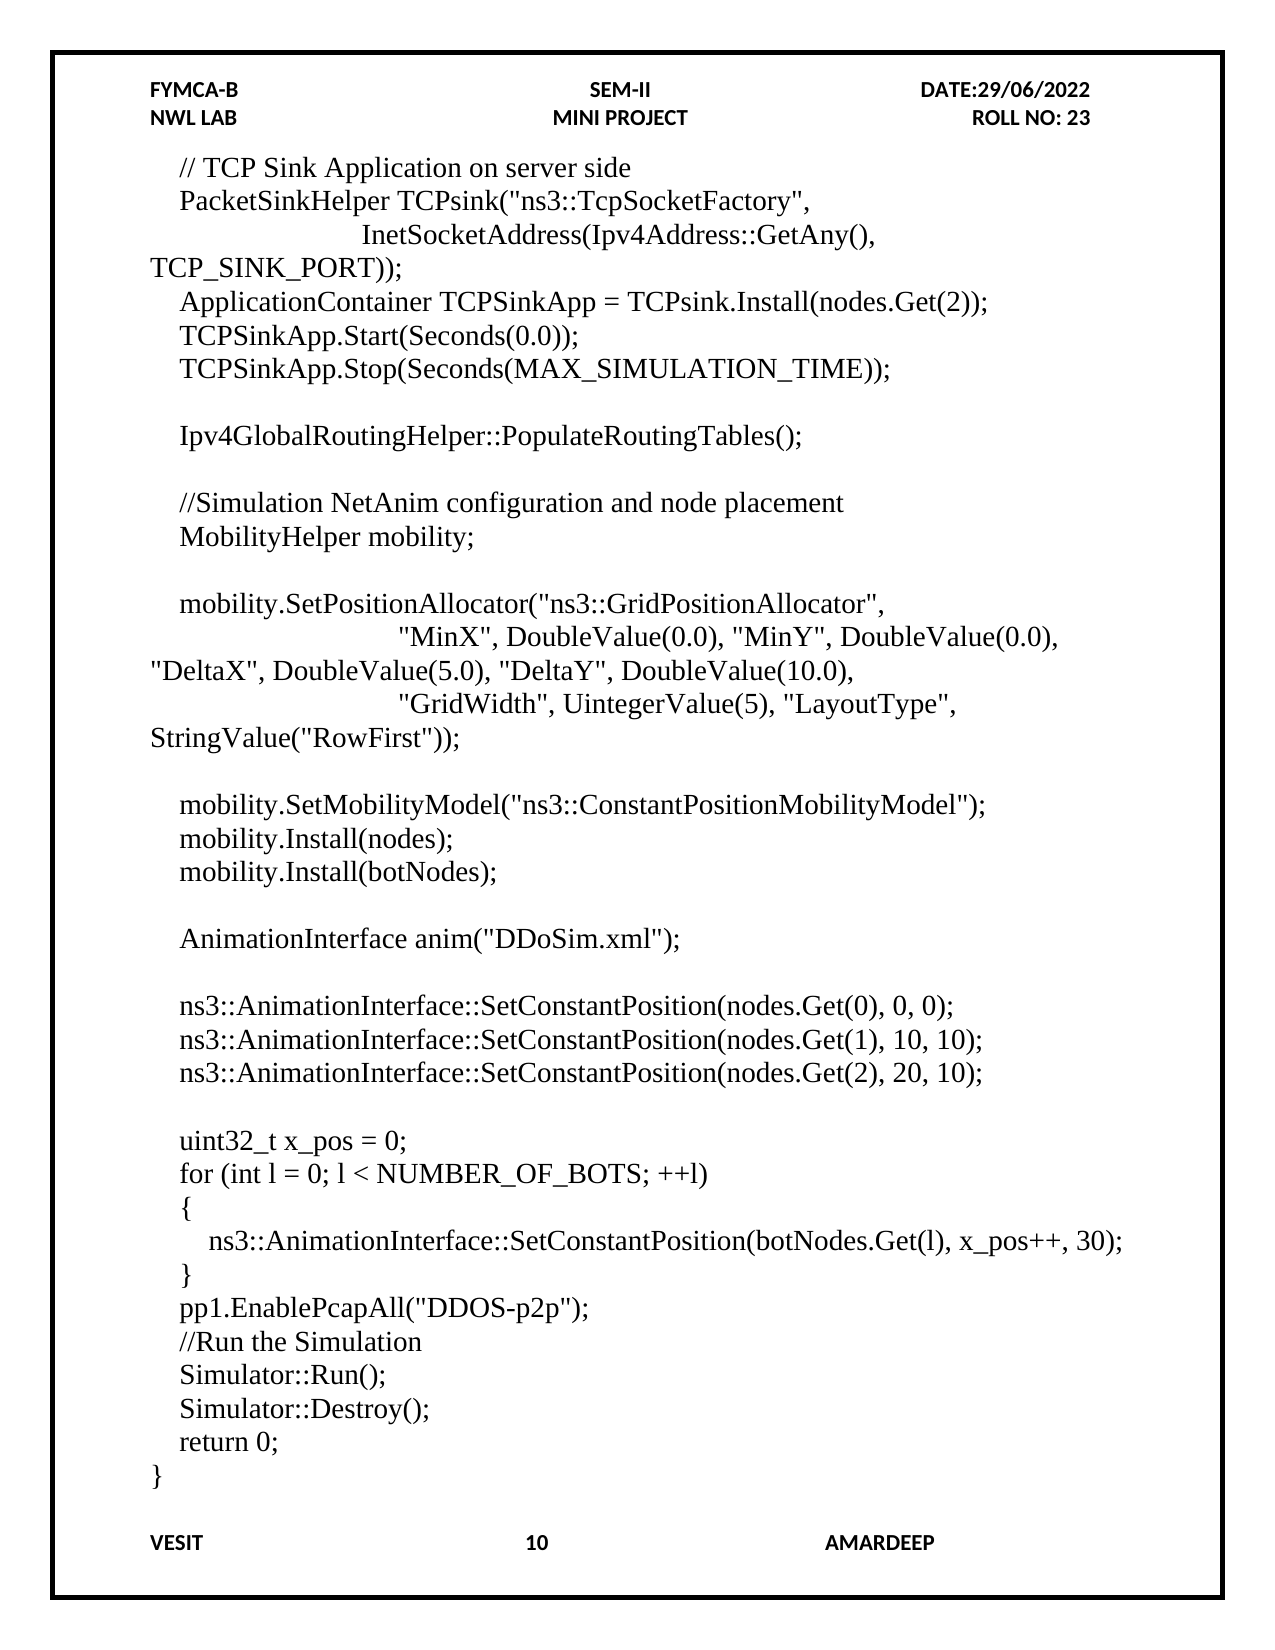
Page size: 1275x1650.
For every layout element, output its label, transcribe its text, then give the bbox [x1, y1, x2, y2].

text mobility.Install(nodes); [150, 821, 1125, 854]
text ns3::AnimationInterface::SetConstantPosition(nodes.Get(2), 20, 10); [150, 1056, 1125, 1089]
text Simulator::Run(); [150, 1357, 1125, 1391]
text ApplicationContainer TCPSinkApp = TCPsink.Install(nodes.Get(2)); [150, 284, 1125, 318]
text // TCP Sink Application on server side [150, 150, 1125, 183]
text ns3::AnimationInterface::SetConstantPosition(botNodes.Get(l), x_pos++, 30); [150, 1223, 1125, 1257]
text mobility.Install(botNodes); [150, 854, 1125, 888]
text Simulator::Destroy(); [150, 1391, 1125, 1424]
text ns3::AnimationInterface::SetConstantPosition(nodes.Get(1), 10, 10); [150, 1022, 1125, 1056]
text //Run the Simulation [150, 1324, 1125, 1357]
text //Simulation NetAnim configuration and node placement [150, 485, 1125, 519]
text "GridWidth", UintegerValue(5), "LayoutType", StringValue("RowFirst")); [150, 687, 1125, 754]
text } [150, 1257, 1125, 1290]
text InetSocketAddress(Ipv4Address::GetAny(), TCP_SINK_PORT)); [150, 217, 1125, 284]
text AnimationInterface anim("DDoSim.xml"); [150, 921, 1125, 955]
text } [150, 1458, 1125, 1492]
text PacketSinkHelper TCPsink("ns3::TcpSocketFactory", [150, 183, 1125, 217]
text pp1.EnablePcapAll("DDOS-p2p"); [150, 1290, 1125, 1324]
text uint32_t x_pos = 0; [150, 1123, 1125, 1156]
text mobility.SetMobilityModel("ns3::ConstantPositionMobilityModel"); [150, 787, 1125, 821]
text "MinX", DoubleValue(0.0), "MinY", DoubleValue(0.0), "DeltaX", DoubleValue(5.0), "DeltaY", DoubleValue(10.0), [150, 619, 1125, 687]
text for (int l = 0; l < NUMBER_OF_BOTS; ++l) [150, 1156, 1125, 1190]
text return 0; [150, 1424, 1125, 1458]
text TCPSinkApp.Start(Seconds(0.0)); [150, 318, 1125, 351]
text TCPSinkApp.Stop(Seconds(MAX_SIMULATION_TIME)); [150, 351, 1125, 385]
text MobilityHelper mobility; [150, 519, 1125, 552]
text Ipv4GlobalRoutingHelper::PopulateRoutingTables(); [150, 418, 1125, 452]
text mobility.SetPositionAllocator("ns3::GridPositionAllocator", [150, 586, 1125, 619]
text ns3::AnimationInterface::SetConstantPosition(nodes.Get(0), 0, 0); [150, 988, 1125, 1022]
text { [150, 1190, 1125, 1223]
